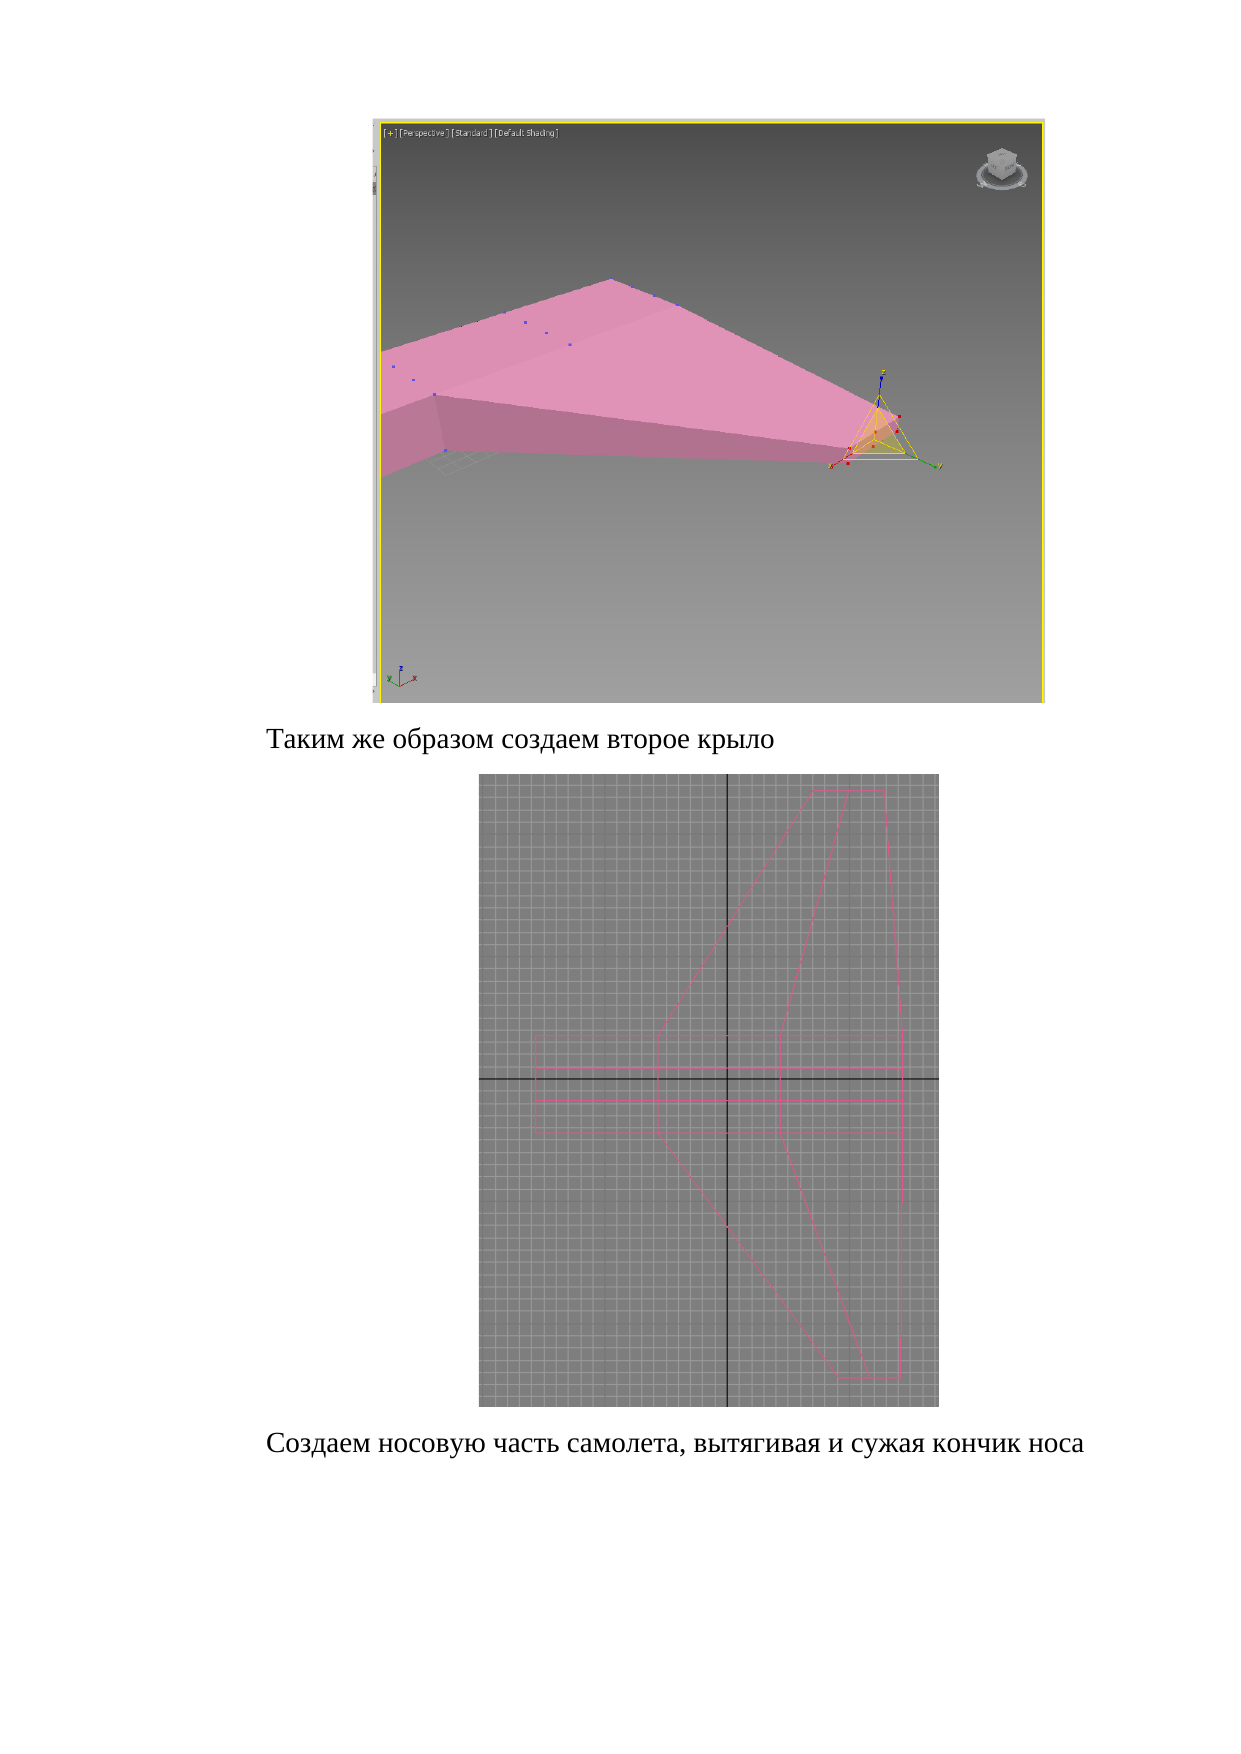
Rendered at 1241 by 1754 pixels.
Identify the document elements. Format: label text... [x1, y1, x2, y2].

picture [478, 774, 939, 1407]
text Таким же образом создаем второе крыло [177, 721, 1152, 755]
picture [372, 118, 1046, 703]
text Создаем носовую часть самолета, вытягивая и сужая кончик носа [177, 1425, 1152, 1459]
